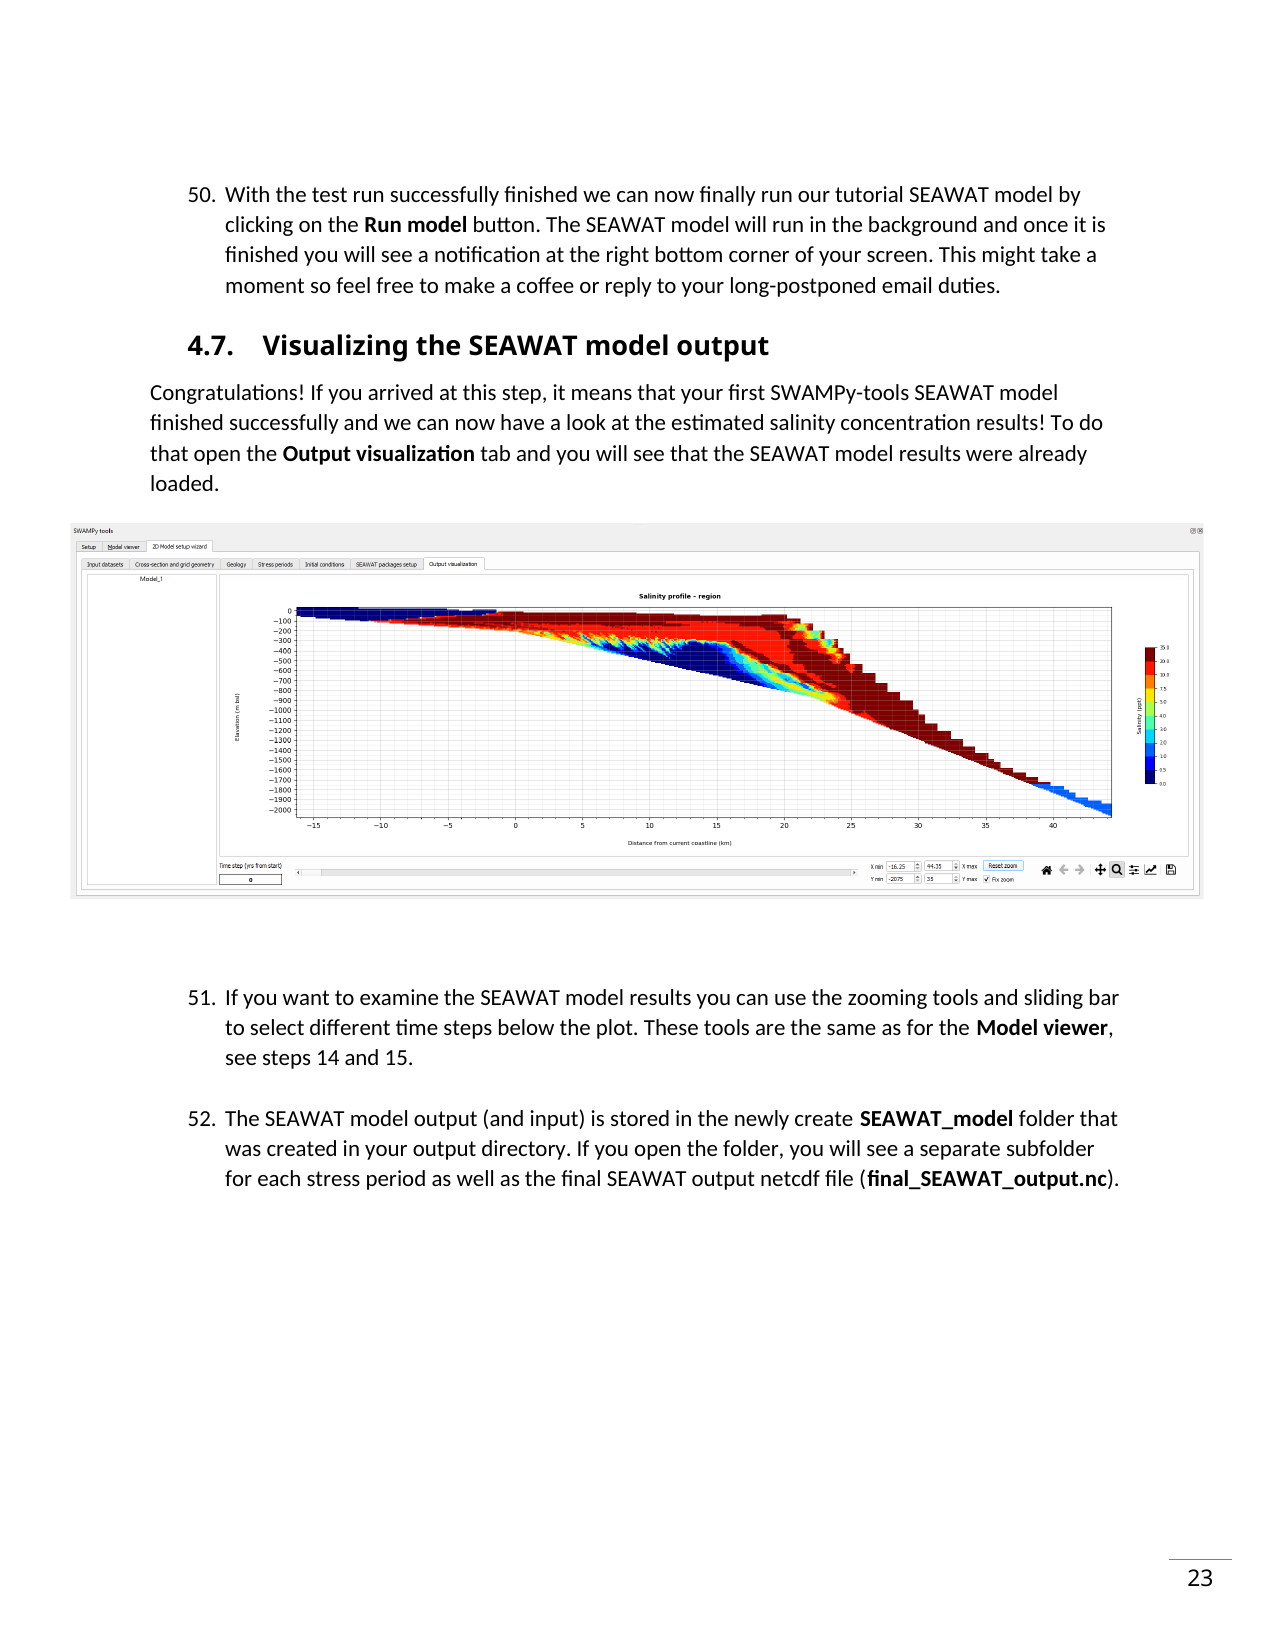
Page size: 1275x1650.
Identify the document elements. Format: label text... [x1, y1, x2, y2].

list If you want to examine the SEAWAT model results you can use the zooming tools and sliding bar to select different time steps below the plot. These tools are the same as for the Model viewer, see steps 14 and 15. [187, 983, 1125, 1071]
text Congratulations! If you arrived at this step, it means that your first SWAMPy-tools SEAWAT model finished successfully and we can now have a look at the estimated salinity concentration results! To do that open the Output visualization tab and you will see that the SEAWAT model results were already loaded. [150, 378, 1125, 497]
subtitle Visualizing the SEAWAT model output [187, 326, 1125, 363]
list With the test run successfully finished we can now finally run our tutorial SEAWAT model by clicking on the Run model button. The SEAWAT model will run in the background and once it is finished you will see a notification at the right bottom corner of your screen. This might take a moment so feel free to make a coffee or reply to your long-postponed email duties. [187, 180, 1125, 299]
picture [70, 523, 1204, 899]
list The SEAWAT model output (and input) is stored in the newly create SEAWAT_model folder that was created in your output directory. If you open the folder, you will see a separate subfolder for each stress period as well as the final SEAWAT output netcdf file (final_SEAWAT_output.nc). [187, 1104, 1125, 1192]
